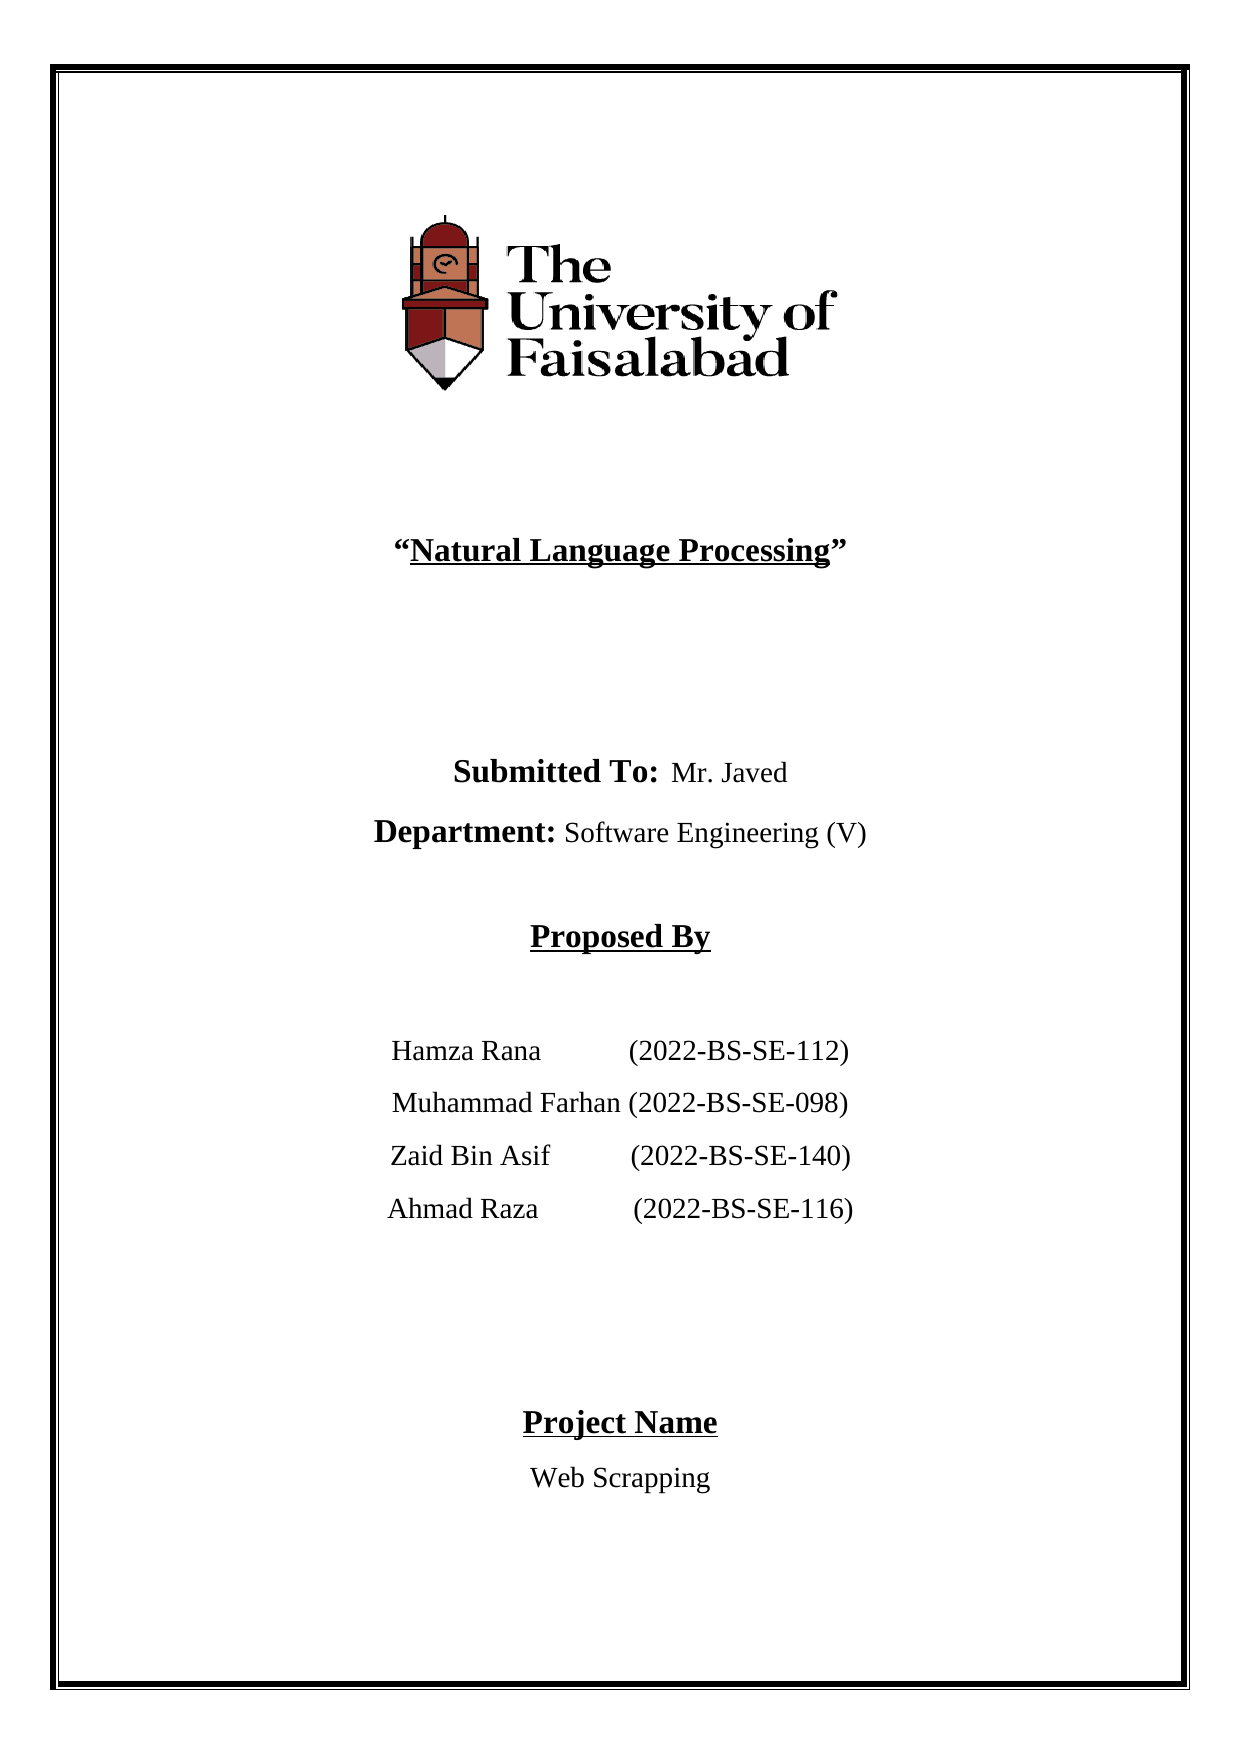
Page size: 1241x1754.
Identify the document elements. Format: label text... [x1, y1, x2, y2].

text Ahmad Raza (2022-BS-SE-116) [67, 1191, 1173, 1225]
text Muhammad Farhan (2022-BS-SE-098) [67, 1086, 1173, 1119]
text Web Scrapping [67, 1460, 1173, 1494]
text Department: Software Engineering (V) [67, 811, 1173, 849]
picture [401, 215, 839, 391]
text Hamza Rana (2022-BS-SE-112) [67, 1033, 1173, 1066]
text “Natural Language Processing” [67, 530, 1173, 568]
text Zaid Bin Asif (2022-BS-SE-140) [67, 1138, 1173, 1172]
text Project Name [67, 1402, 1173, 1441]
text Submitted To: Mr. Javed [67, 752, 1173, 790]
text Proposed By [67, 917, 1173, 955]
